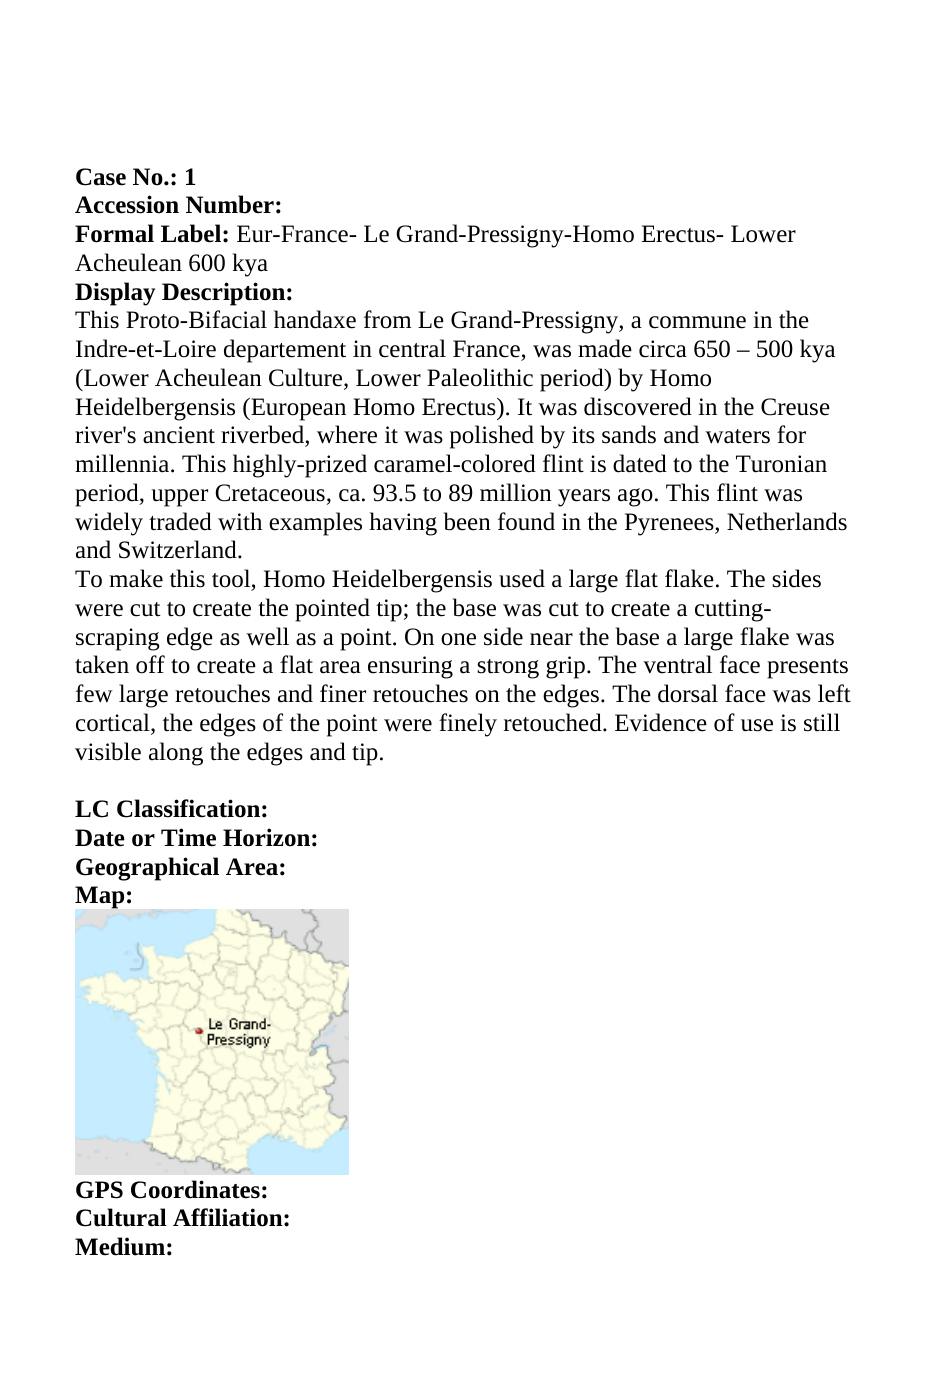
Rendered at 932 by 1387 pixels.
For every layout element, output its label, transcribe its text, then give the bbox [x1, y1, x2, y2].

text Accession Number: [75, 190, 856, 219]
text To make this tool, Homo Heidelbergensis used a large flat flake. The sides were cut to create the pointed tip; the base was cut to create a cutting-scraping edge as well as a point. On one side near the base a large flake was taken off to create a flat area ensuring a strong grip. The ventral face presents few large retouches and finer retouches on the edges. The dorsal face was left cortical, the edges of the point were finely retouched. Evidence of use is still visible along the edges and tip. [75, 564, 856, 765]
text Medium: [75, 1232, 856, 1261]
text This Proto-Bifacial handaxe from Le Grand-Pressigny, a commune in the Indre-et-Loire departement in central France, was made circa 650 – 500 kya (Lower Acheulean Culture, Lower Paleolithic period) by Homo Heidelbergensis (European Homo Erectus). It was discovered in the Creuse river's ancient riverbed, where it was polished by its sands and waters for millennia. This highly-prized caramel-colored flint is dated to the Turonian period, upper Cretaceous, ca. 93.5 to 89 million years ago. This flint was widely traded with examples having been found in the Pyrenees, Netherlands and Switzerland. [75, 305, 856, 564]
text GPS Coordinates: [75, 1175, 856, 1203]
picture [75, 909, 349, 1175]
text Date or Time Horizon: [75, 823, 856, 852]
text Display Description: [75, 277, 856, 305]
text Case No.: 1 [75, 162, 856, 190]
text Cultural Affiliation: [75, 1203, 856, 1232]
text Map: [75, 880, 856, 909]
text Formal Label: Eur-France- Le Grand-Pressigny-Homo Erectus- Lower Acheulean 600 kya [75, 219, 856, 277]
text LC Classification: [75, 794, 856, 823]
text Geographical Area: [75, 852, 856, 880]
